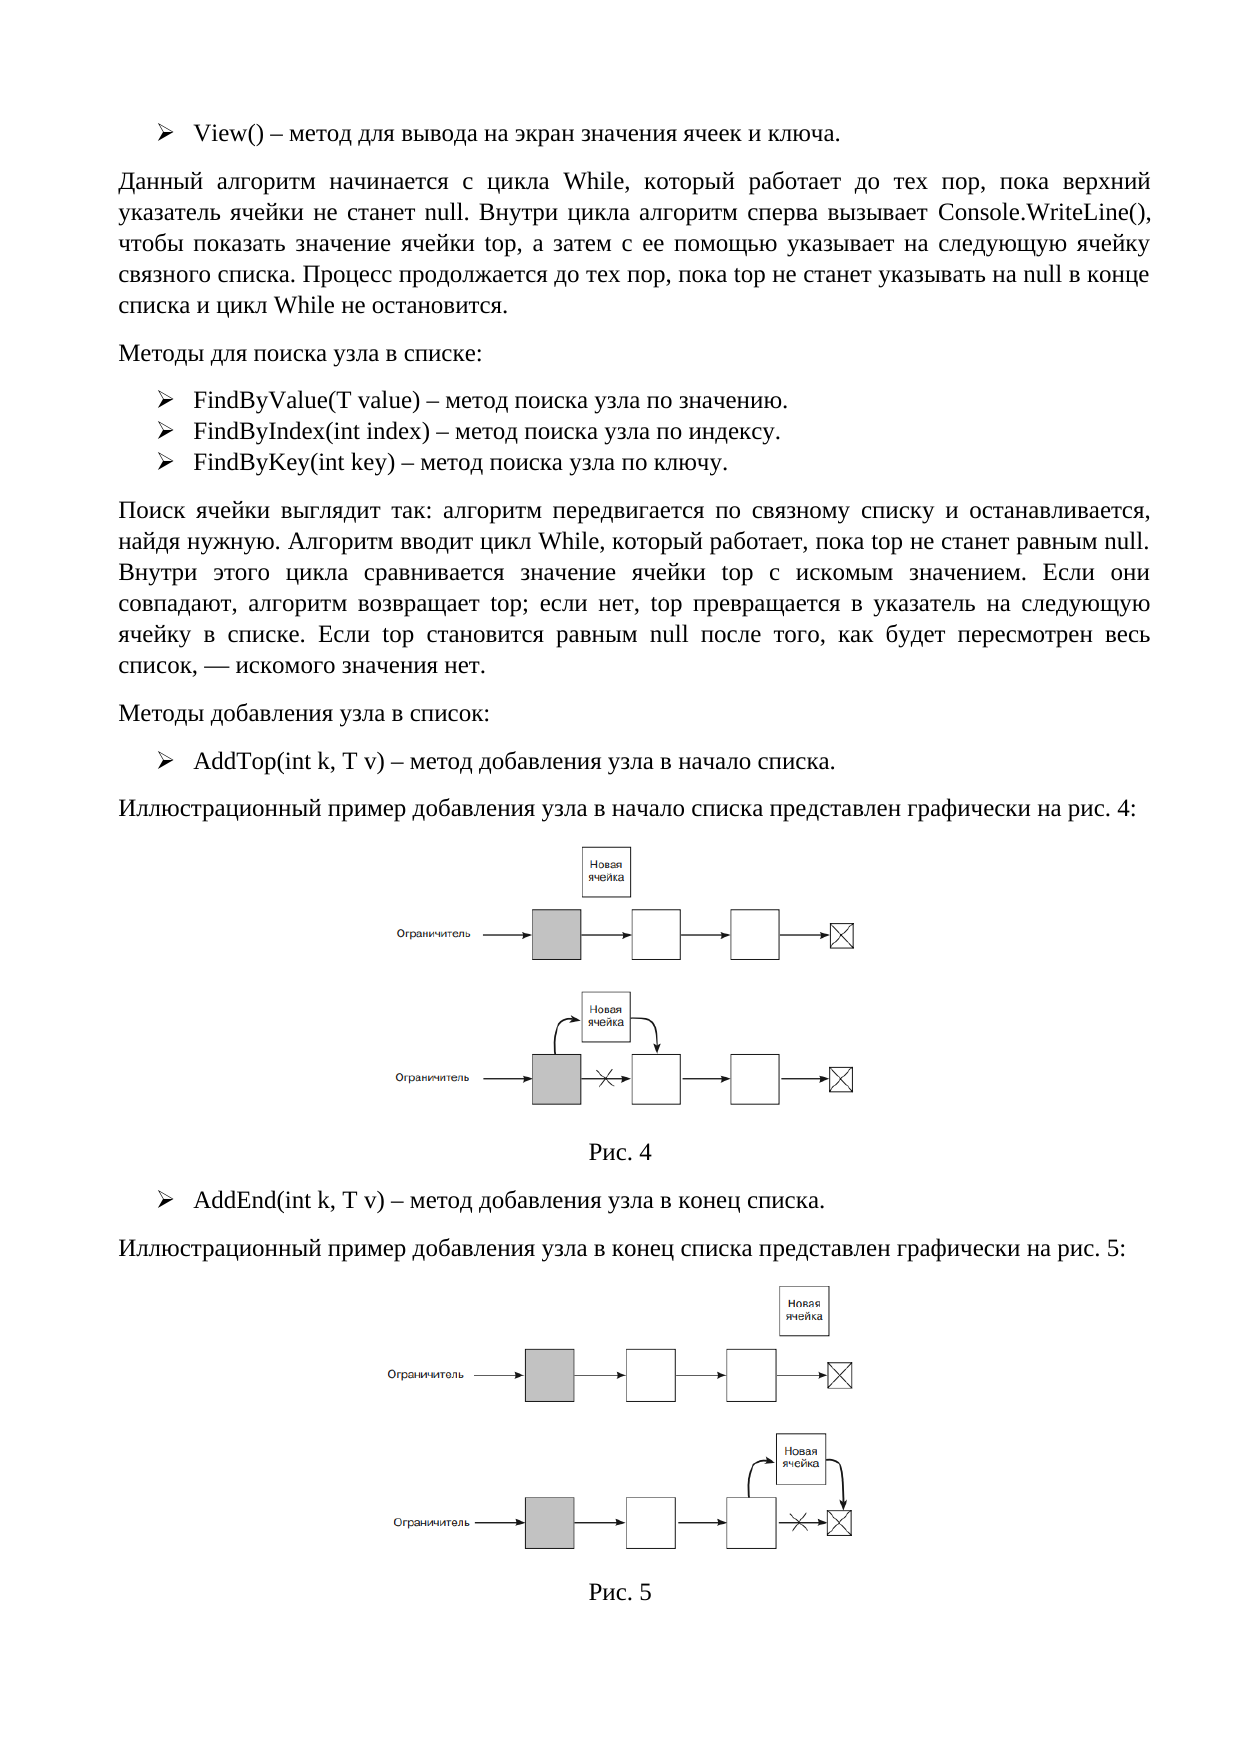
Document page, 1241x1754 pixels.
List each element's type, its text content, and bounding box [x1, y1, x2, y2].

text Данный алгоритм начинается с цикла While, который работает до тех пор, пока верхний указатель ячейки не станет null. Внутри цикла алгоритм сперва вызывает Console.WriteLine(), чтобы показать значение ячейки top, а затем с ее помощью указывает на следующую ячейку связного списка. Процесс продолжается до тех пор, пока top не станет указывать на null в конце списка и цикл While не остановится. [118, 166, 1152, 319]
text Иллюстрационный пример добавления узла в конец списка представлен графически на рис. 5: [118, 1233, 1152, 1262]
text Поиск ячейки выглядит так: алгоритм передвигается по связному списку и останавливается, найдя нужную. Алгоритм вводит цикл While, который работает, пока top не станет равным null. Внутри этого цикла сравнивается значение ячейки top с искомым значением. Если они совпадают, алгоритм возвращает top; если нет, top превращается в указатель на следующую ячейку в списке. Если top становится равным null после того, как будет пересмотрен весь список, — искомого значения нет. [118, 495, 1152, 679]
list FindByValue(T value) – метод поиска узла по значению. [156, 385, 1152, 414]
picture [374, 1280, 866, 1559]
text Рис. 5 [88, 1577, 1152, 1606]
text Рис. 4 [88, 1137, 1152, 1166]
text Иллюстрационный пример добавления узла в начало списка представлен графически на рис. 4: [118, 793, 1152, 822]
text Методы добавления узла в список: [118, 698, 1152, 727]
picture [367, 841, 873, 1119]
list FindByKey(int key) – метод поиска узла по ключу. [156, 447, 1152, 476]
list FindByIndex(int index) – метод поиска узла по индексу. [156, 416, 1152, 445]
list AddEnd(int k, T v) – метод добавления узла в конец списка. [156, 1185, 1152, 1214]
list AddTop(int k, T v) – метод добавления узла в начало списка. [156, 746, 1152, 774]
list View() – метод для вывода на экран значения ячеек и ключа. [156, 118, 1152, 147]
text Методы для поиска узла в списке: [118, 338, 1152, 366]
